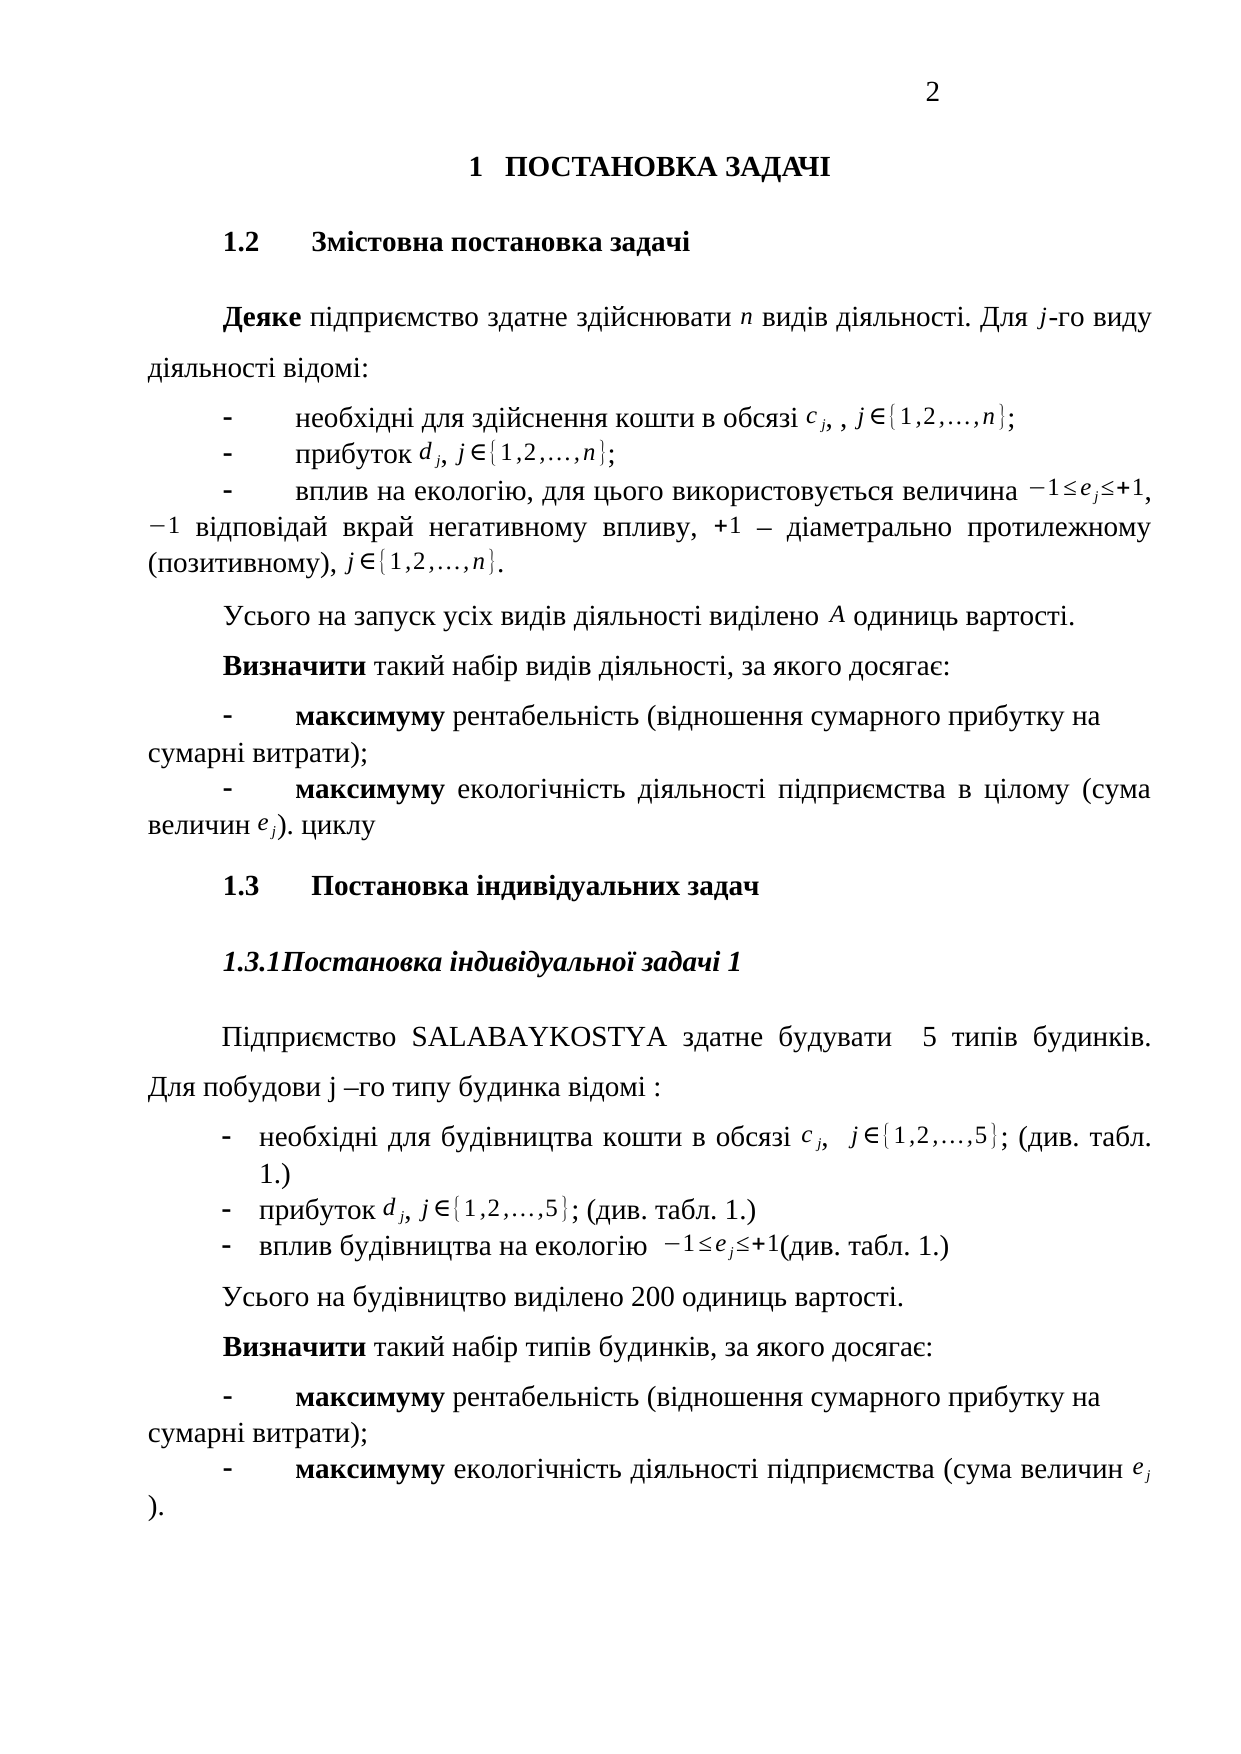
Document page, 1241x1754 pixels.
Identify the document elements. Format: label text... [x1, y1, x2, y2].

text Усього на будівництво виділено 200 одиниць вартості. [148, 1279, 1152, 1312]
subtitle Змістовна постановка задачі [223, 224, 1152, 258]
list максимуму рентабельність (відношення сумарного прибутку на сумарні витрати); [148, 698, 1152, 768]
text Деяке підприємство здатне здійснювати видів діяльності. Для -го виду діяльності відомі: [148, 299, 1152, 383]
text Визначити такий набір типів будинків, за якого досягає: [148, 1329, 1152, 1362]
text Усього на запуск усіх видів діяльності виділено одиниць вартості. [148, 598, 1152, 631]
subtitle Постановка індивідуальних задач [223, 868, 1152, 902]
list прибуток , ; (див. табл. 1.) [221, 1192, 1152, 1226]
subtitle 1 ПОСТАНОВКА ЗАДАЧІ [148, 149, 1152, 182]
list вплив на екологію, для цього використовується величина , відповідай вкрай негативному впливу, – діаметрально протилежному (позитивному), . [148, 473, 1152, 579]
text Визначити такий набір видів діяльності, за якого досягає: [148, 648, 1152, 682]
list вплив будівництва на екологію (див. табл. 1.) [221, 1228, 1152, 1262]
list прибуток , ; [148, 436, 1152, 470]
subtitle Постановка індивідуальної задачі 1 [148, 944, 1152, 977]
list максимуму екологічність діяльності підприємства в цілому (сума величин ). циклу [148, 771, 1152, 841]
list необхідні для здійснення кошти в обсязі , , ; [148, 400, 1152, 434]
list необхідні для будівництва кошти в обсязі , ; (див. табл. 1.) [221, 1119, 1152, 1189]
list максимуму рентабельність (відношення сумарного прибутку на сумарні витрати); [148, 1379, 1152, 1449]
list максимуму екологічність діяльності підприємства (сума величин ). [148, 1452, 1152, 1521]
text Підприємство SALABAYKOSTYA здатне будувати 5 типів будинків. Для побудови j –го типу будинка відомі : [148, 1019, 1152, 1103]
